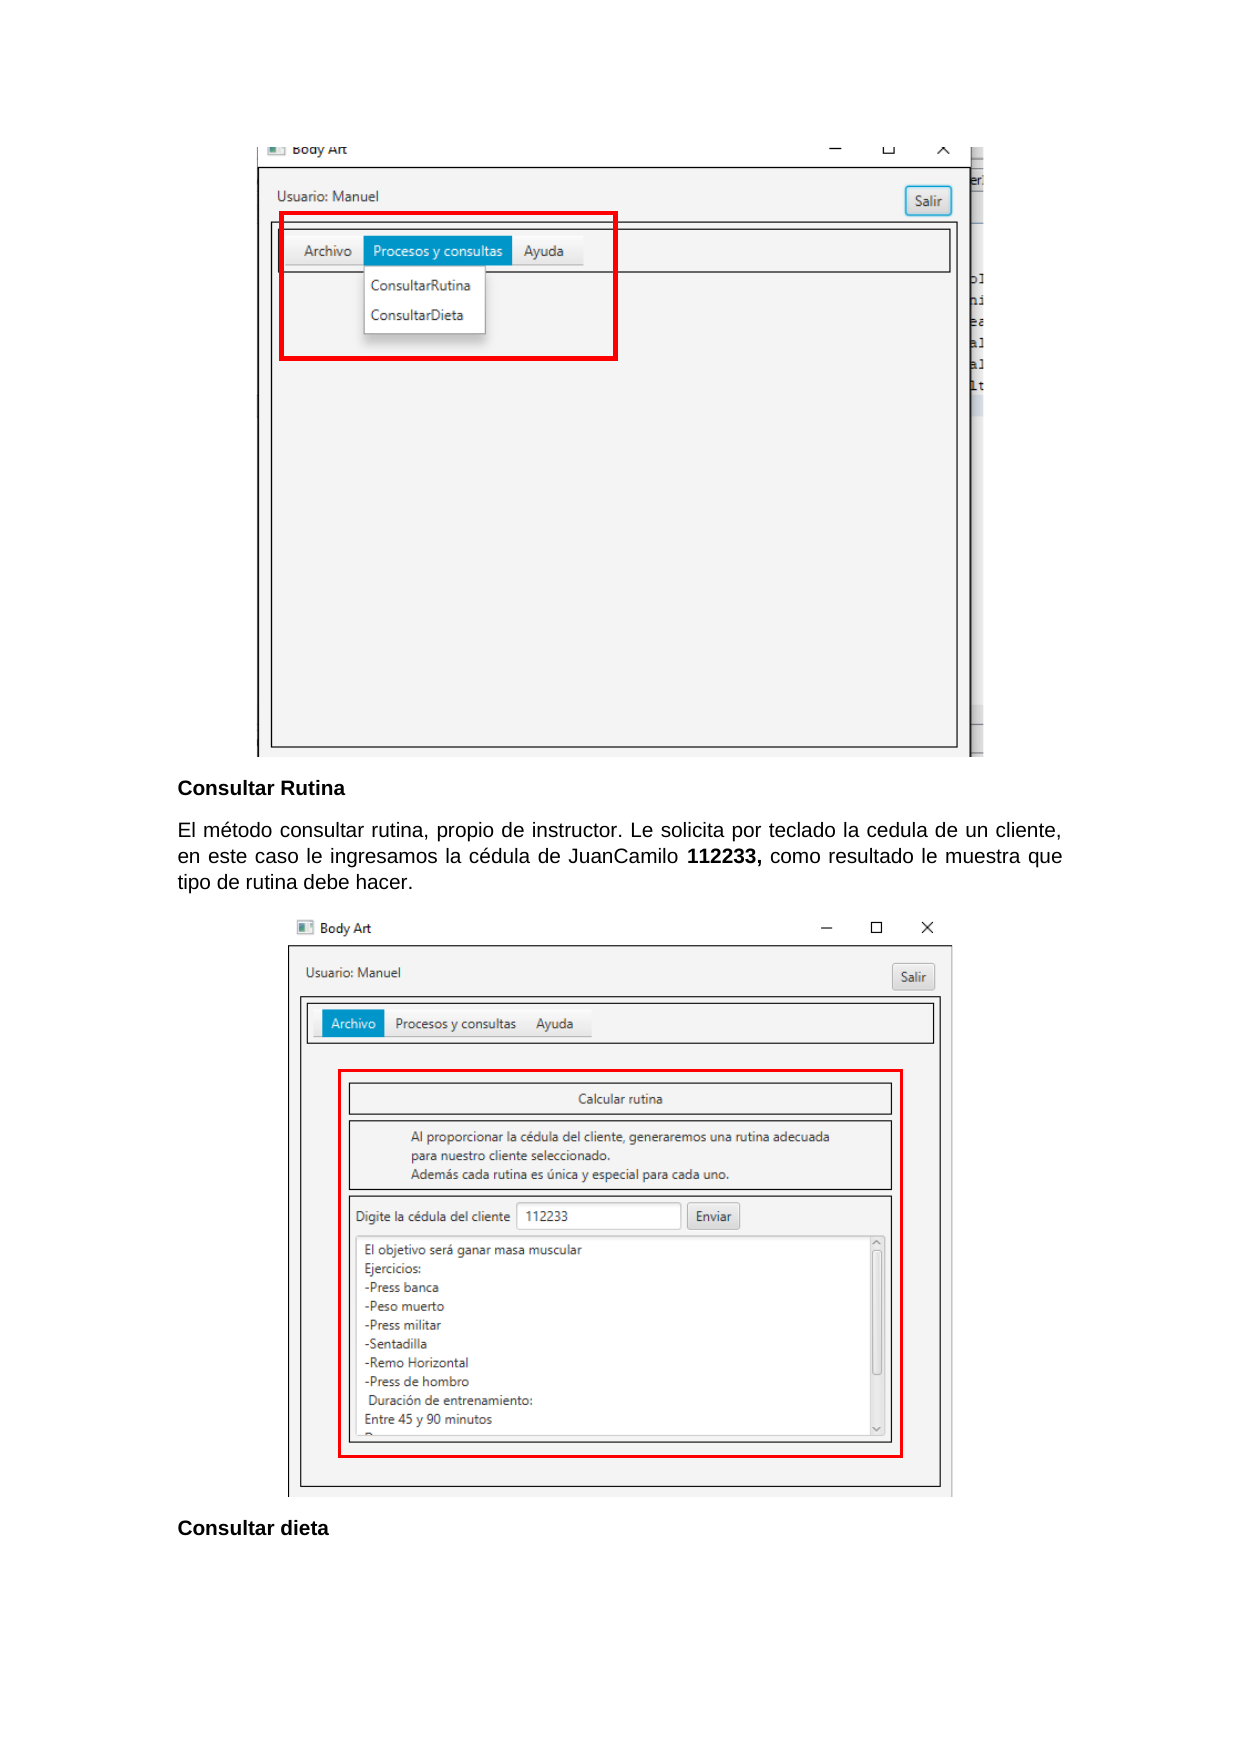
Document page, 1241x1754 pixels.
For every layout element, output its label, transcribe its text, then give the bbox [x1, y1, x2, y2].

text Consultar Rutina [177, 776, 1063, 800]
text El método consultar rutina, propio de instructor. Le solicita por teclado la cedula de un cliente, en este caso le ingresamos la cédula de JuanCamilo 112233, como resultado le muestra que tipo de rutina debe hacer. [177, 818, 1063, 894]
picture [256, 147, 984, 757]
text Consultar dieta [177, 1516, 1063, 1540]
picture [288, 912, 953, 1497]
